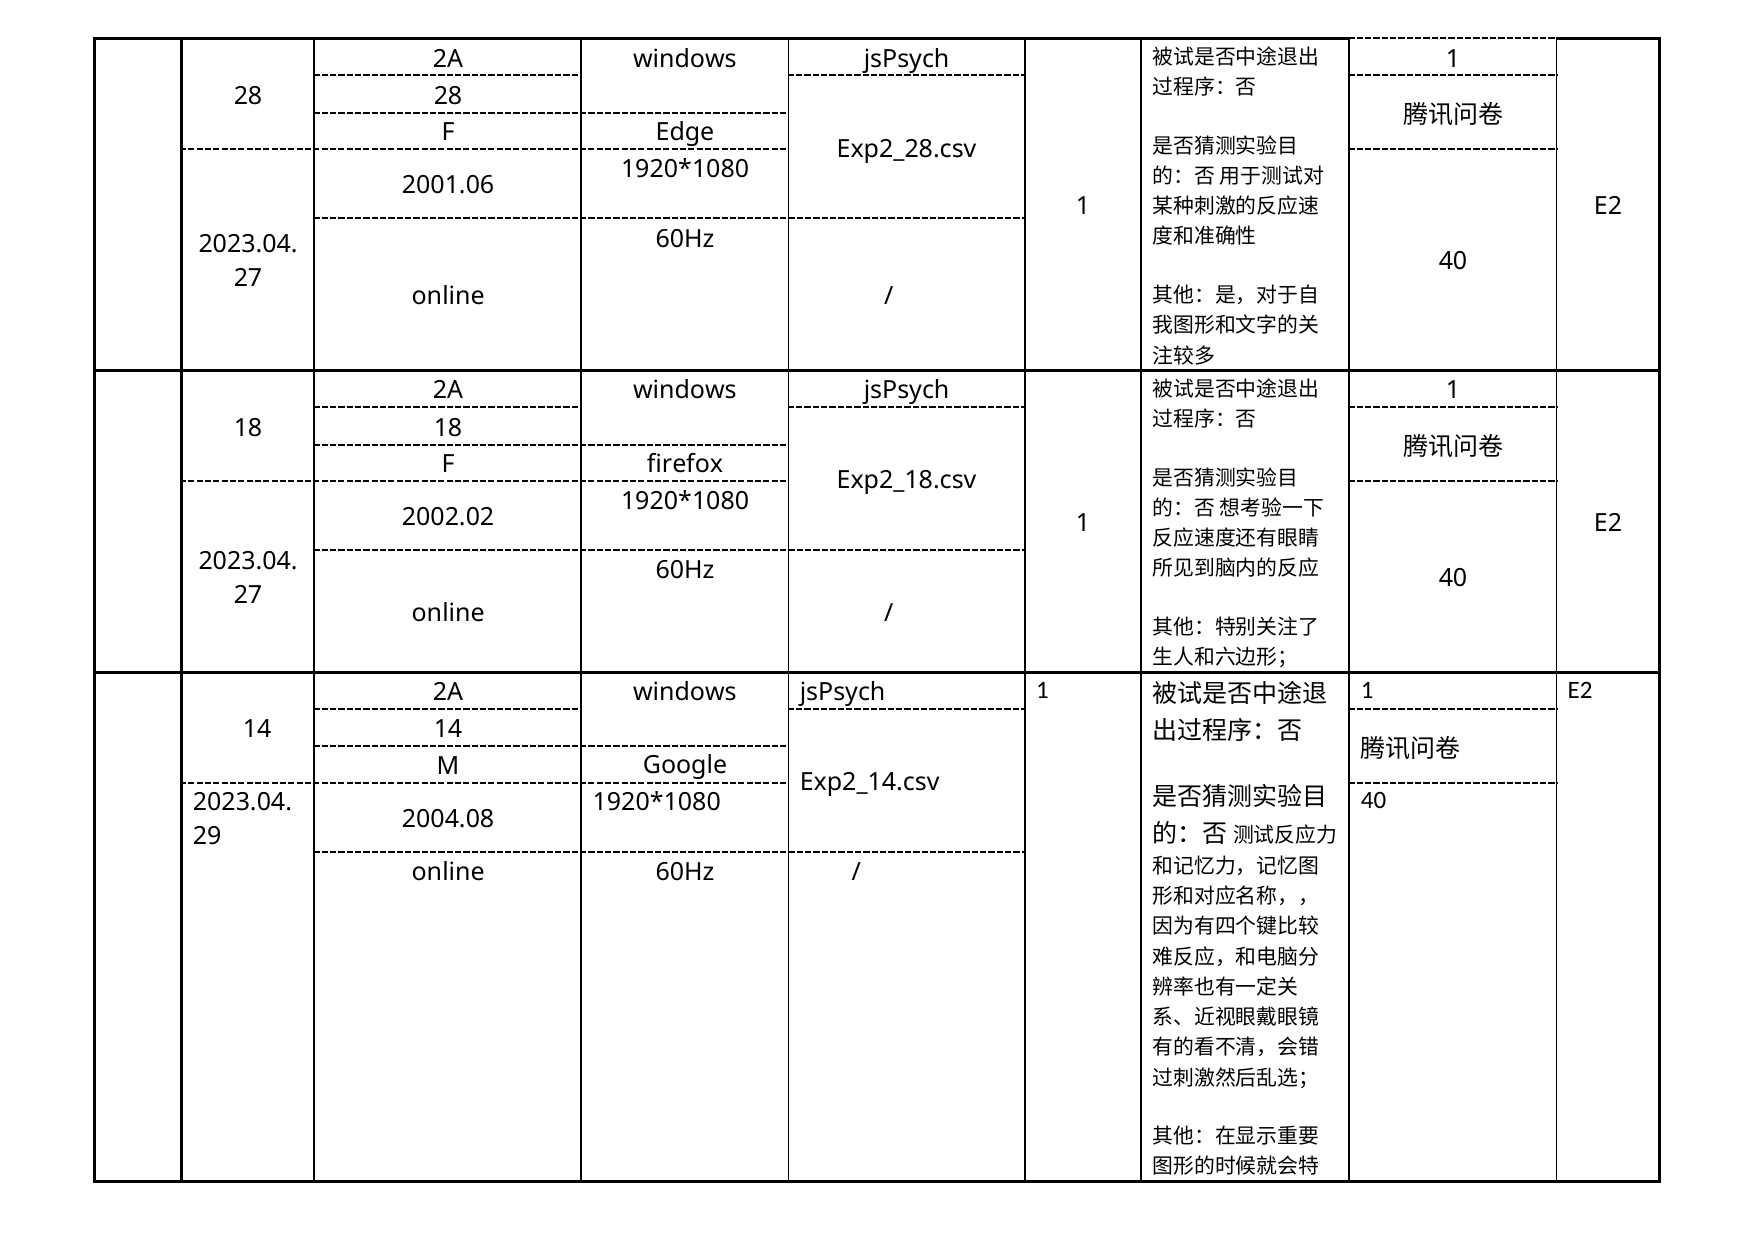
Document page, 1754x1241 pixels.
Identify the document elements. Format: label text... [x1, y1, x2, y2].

table_cell Exp2_14.csv [789, 708, 1024, 851]
table_cell online [315, 851, 580, 1180]
table_cell 1920*1080 [582, 480, 788, 549]
table_cell 18 [183, 372, 313, 480]
table_cell F [315, 444, 580, 480]
table_cell firefox [582, 444, 788, 480]
table_cell [96, 40, 180, 369]
table_cell [96, 372, 180, 671]
table_cell Exp2_28.csv [789, 74, 1024, 217]
table_cell 60Hz [582, 217, 788, 369]
table_cell 40 [1350, 148, 1556, 369]
table_cell 28 [183, 40, 313, 148]
table_cell 1 [1026, 674, 1140, 1180]
table_cell 18 [315, 406, 580, 443]
table_cell Edge [582, 112, 788, 148]
table_cell 腾讯问卷 [1350, 708, 1556, 782]
table_cell 2023.04.27 [183, 480, 313, 671]
table_cell 2023.04.27 [183, 148, 313, 369]
table_cell Google [582, 745, 788, 782]
table_cell [96, 674, 180, 1180]
table_cell E2 [1557, 674, 1658, 1180]
table_cell 60Hz [582, 851, 788, 1180]
table_cell 腾讯问卷 [1350, 406, 1556, 480]
table_cell 2004.08 [315, 782, 580, 851]
table_cell / [789, 549, 1024, 671]
table_cell M [315, 745, 580, 782]
table_cell 14 [183, 674, 313, 782]
table_cell 被试是否中途退出过程序：否 是否猜测实验目的：否 测试反应力和记忆力，记忆图形和对应名称，，因为有四个键比较难反应，和电脑分辨率也有一定关系、近视眼戴眼镜有的看不清，会错过刺激然后乱选； 其他：在显示重要图形的时候就会特别关注图形和文字，还有圆圈，不管什么重要图形条件都会重点关注圆圈，导致选错，圆圈对应的文字是朋友。下意识里感觉圆圈更应该对应自我，和父母对自己教育，做人应该圆一点有关。 [1142, 674, 1348, 1180]
table_cell 1920*1080 [582, 148, 788, 217]
table_cell 2A [315, 372, 580, 406]
table_cell E2 [1557, 40, 1658, 369]
table_cell / [789, 851, 1024, 1180]
table_cell 腾讯问卷 [1350, 74, 1556, 148]
table_cell 2002.02 [315, 480, 580, 549]
table_cell 40 [1350, 480, 1556, 671]
table_cell online [315, 549, 580, 671]
table_cell windows [582, 674, 788, 745]
table_cell 2A [315, 674, 580, 708]
table_cell 1 [1026, 40, 1140, 369]
table_cell 1 [1026, 372, 1140, 671]
table_cell windows [582, 40, 788, 112]
table_cell 2A [315, 40, 580, 74]
table_cell windows [582, 372, 788, 443]
table_cell 28 [315, 74, 580, 112]
table_cell 14 [315, 708, 580, 745]
table_cell 被试是否中途退出过程序：否 是否猜测实验目的：否 用于测试对某种刺激的反应速度和准确性 其他：是，对于自我图形和文字的关注较多 [1142, 40, 1348, 369]
table_cell / [789, 217, 1024, 369]
table_cell online [315, 217, 580, 369]
table_cell 2023.04.29 [183, 782, 313, 1180]
table_cell 40 [1350, 782, 1556, 1180]
table_cell E2 [1557, 372, 1658, 671]
table_cell jsPsych [789, 372, 1024, 406]
table_cell Exp2_18.csv [789, 406, 1024, 549]
table_cell 1 [1350, 372, 1556, 406]
table_cell F [315, 112, 580, 148]
table_cell 被试是否中途退出过程序：否 是否猜测实验目的：否 想考验一下反应速度还有眼睛所见到脑内的反应 其他：特别关注了生人和六边形； [1142, 372, 1348, 671]
table_cell 1 [1350, 37, 1556, 74]
table_cell jsPsych [789, 674, 1024, 708]
table_cell 60Hz [582, 549, 788, 671]
table_cell 2001.06 [315, 148, 580, 217]
table_cell 1920*1080 [582, 782, 788, 851]
table_cell jsPsych [789, 40, 1024, 74]
table_cell 1 [1350, 674, 1556, 708]
